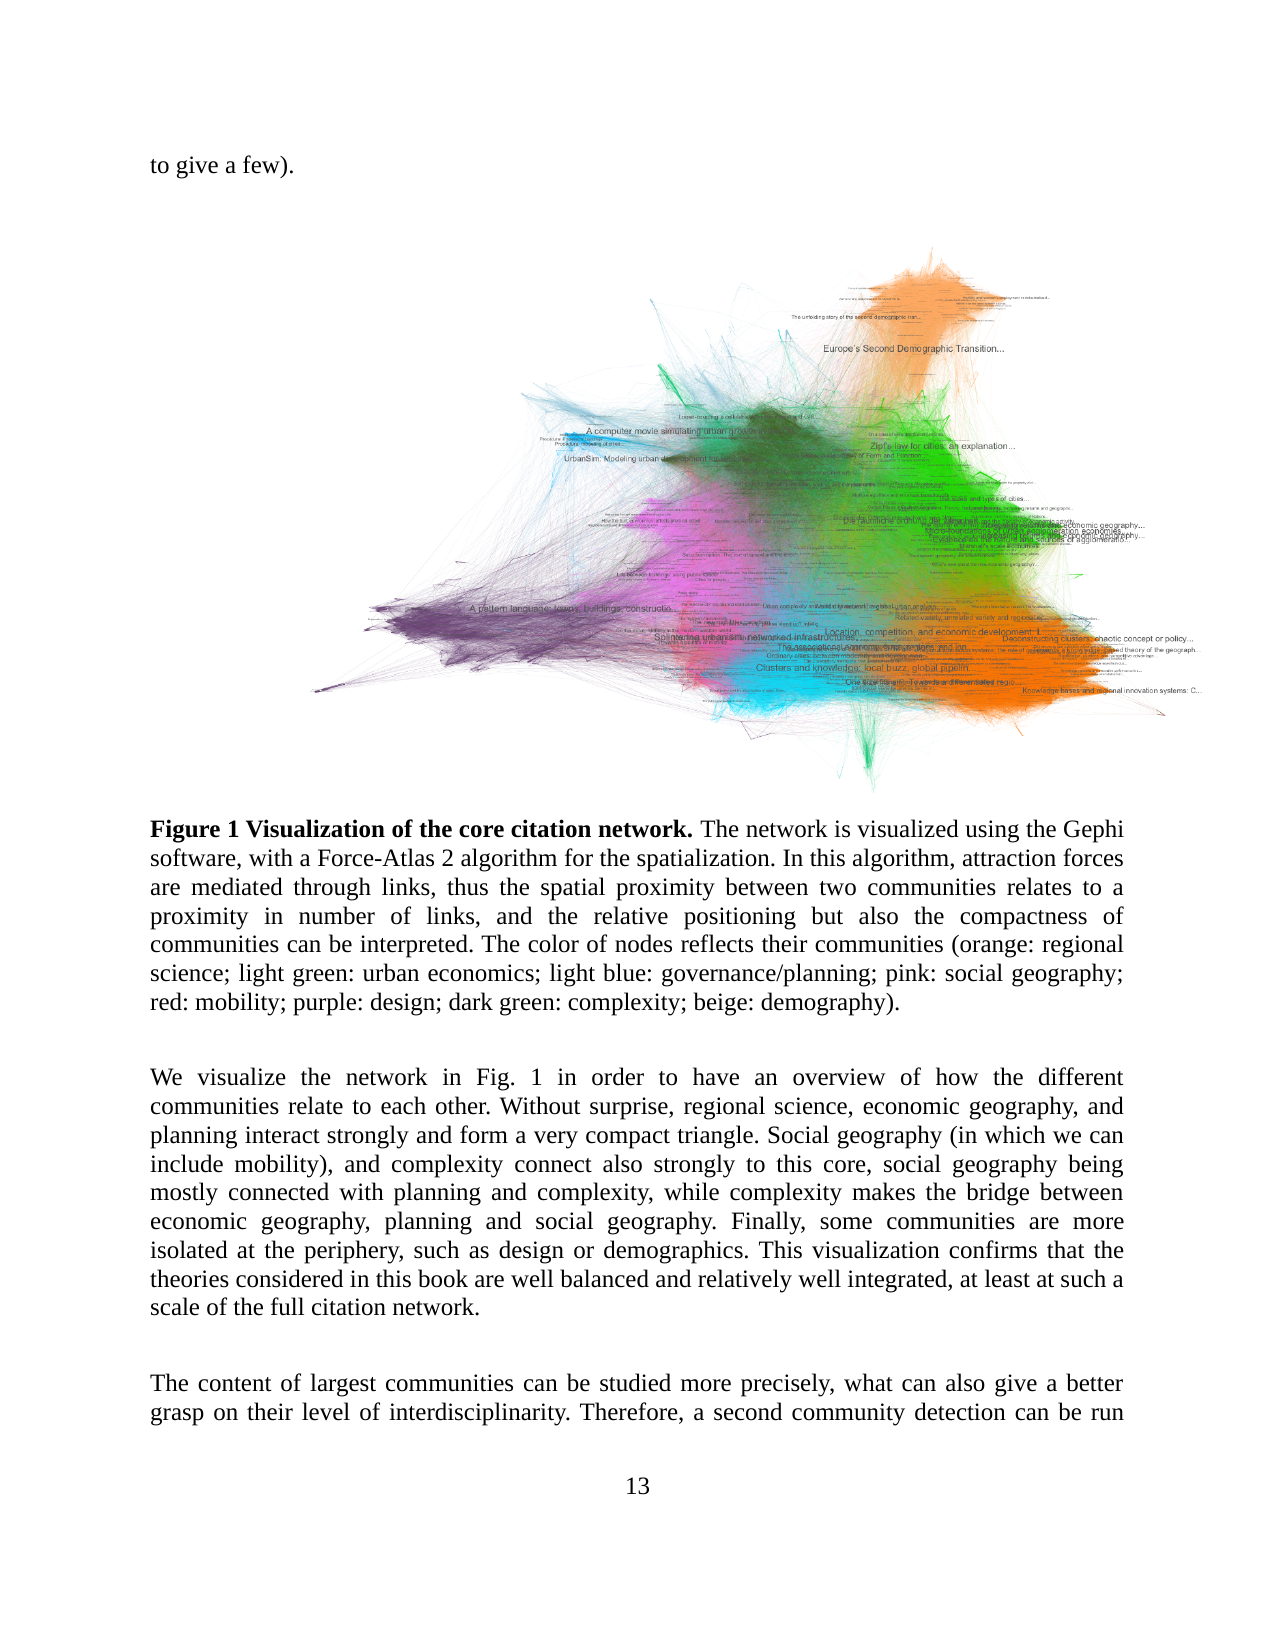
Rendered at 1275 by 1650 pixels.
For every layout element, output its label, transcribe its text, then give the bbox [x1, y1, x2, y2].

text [150, 1368, 1125, 1425]
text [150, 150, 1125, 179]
text We visualize the network in Fig. 1 in order to have an overview of how the different communities relate to each other. Without surprise, regional science, economic geography, and planning interact strongly and form a very compact triangle. Social geography (in which we can include mobility), and complexity connect also strongly to this core, social geography being mostly connected with planning and complexity, while complexity makes the bridge between economic geography, planning and social geography. Finally, some communities are more isolated at the periphery, such as design or demographics. This visualization confirms that the theories considered in this book are well balanced and relatively well integrated, at least at such a scale of the full citation network. [150, 1062, 1125, 1321]
text Figure 1 Visualization of the core citation network. The network is visualized using the Gephi software, with a Force-Atlas 2 algorithm for the spatialization. In this algorithm, attraction forces are mediated through links, thus the spatial proximity between two communities relates to a proximity in number of links, and the relative positioning but also the compactness of communities can be interpreted. The color of nodes reflects their communities (orange: regional science; light green: urban economics; light blue: governance/planning; pink: social geography; red: mobility; purple: design; dark green: complexity; beige: demography). [150, 815, 1125, 1016]
picture [150, 225, 1275, 815]
